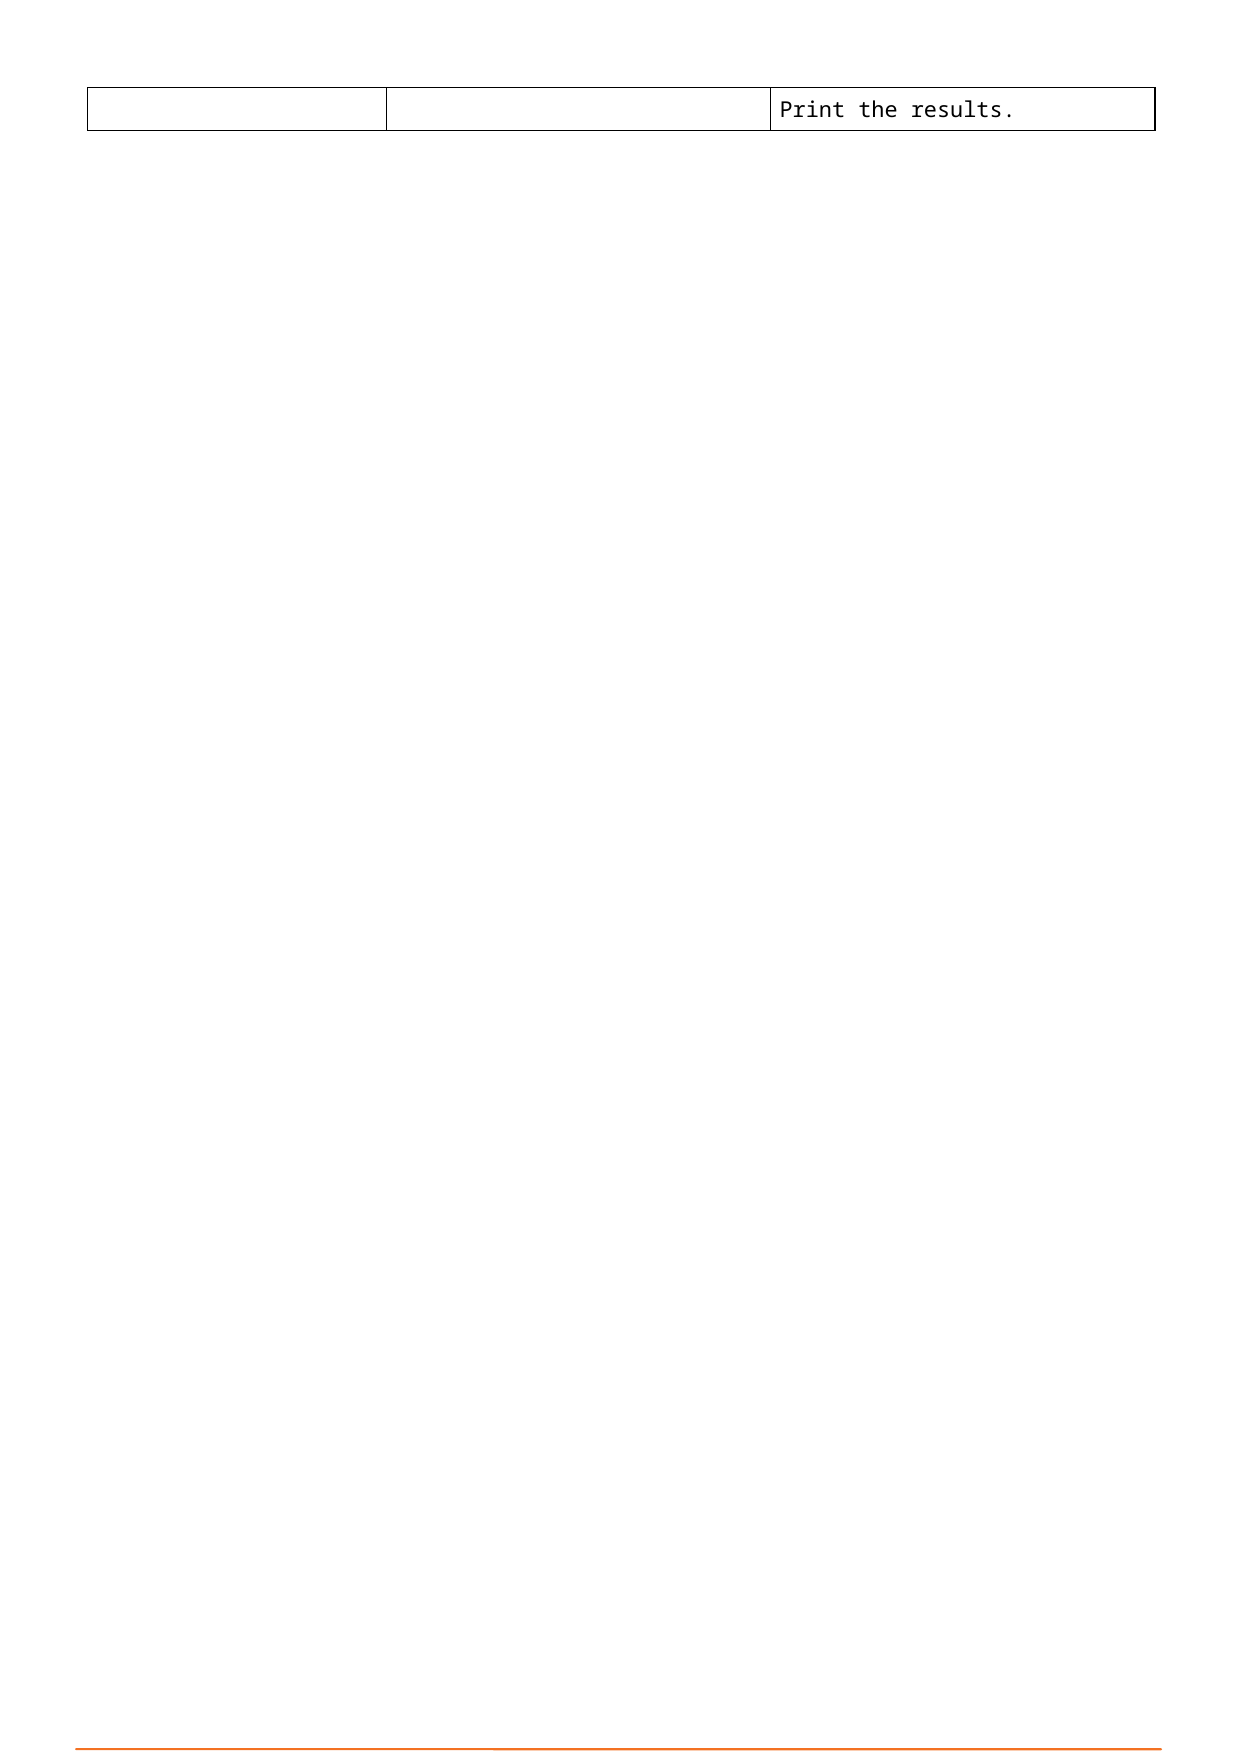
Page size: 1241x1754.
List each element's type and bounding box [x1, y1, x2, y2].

table_cell [387, 88, 770, 130]
table_cell [88, 88, 386, 130]
table_cell [771, 88, 1154, 130]
